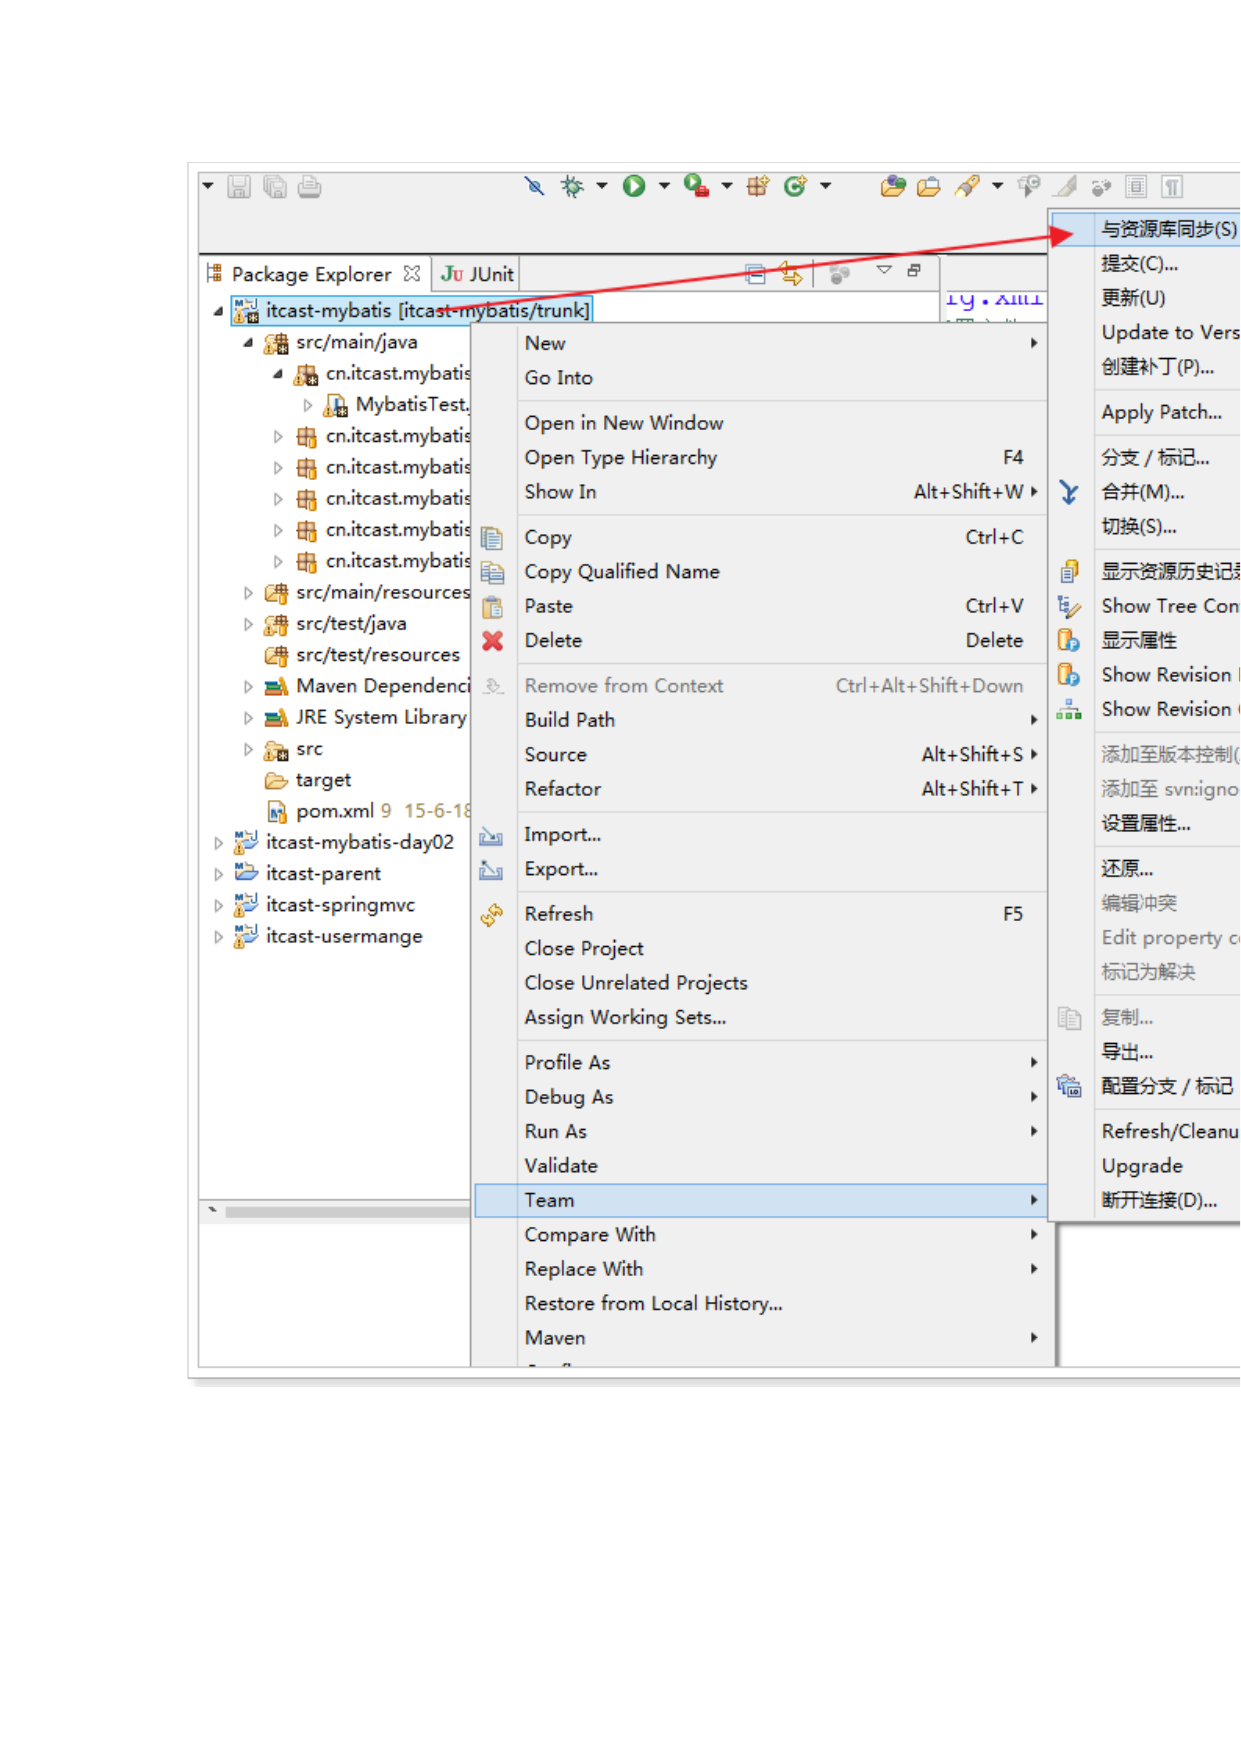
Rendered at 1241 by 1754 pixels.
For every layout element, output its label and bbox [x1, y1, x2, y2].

picture [187, 162, 1241, 1387]
